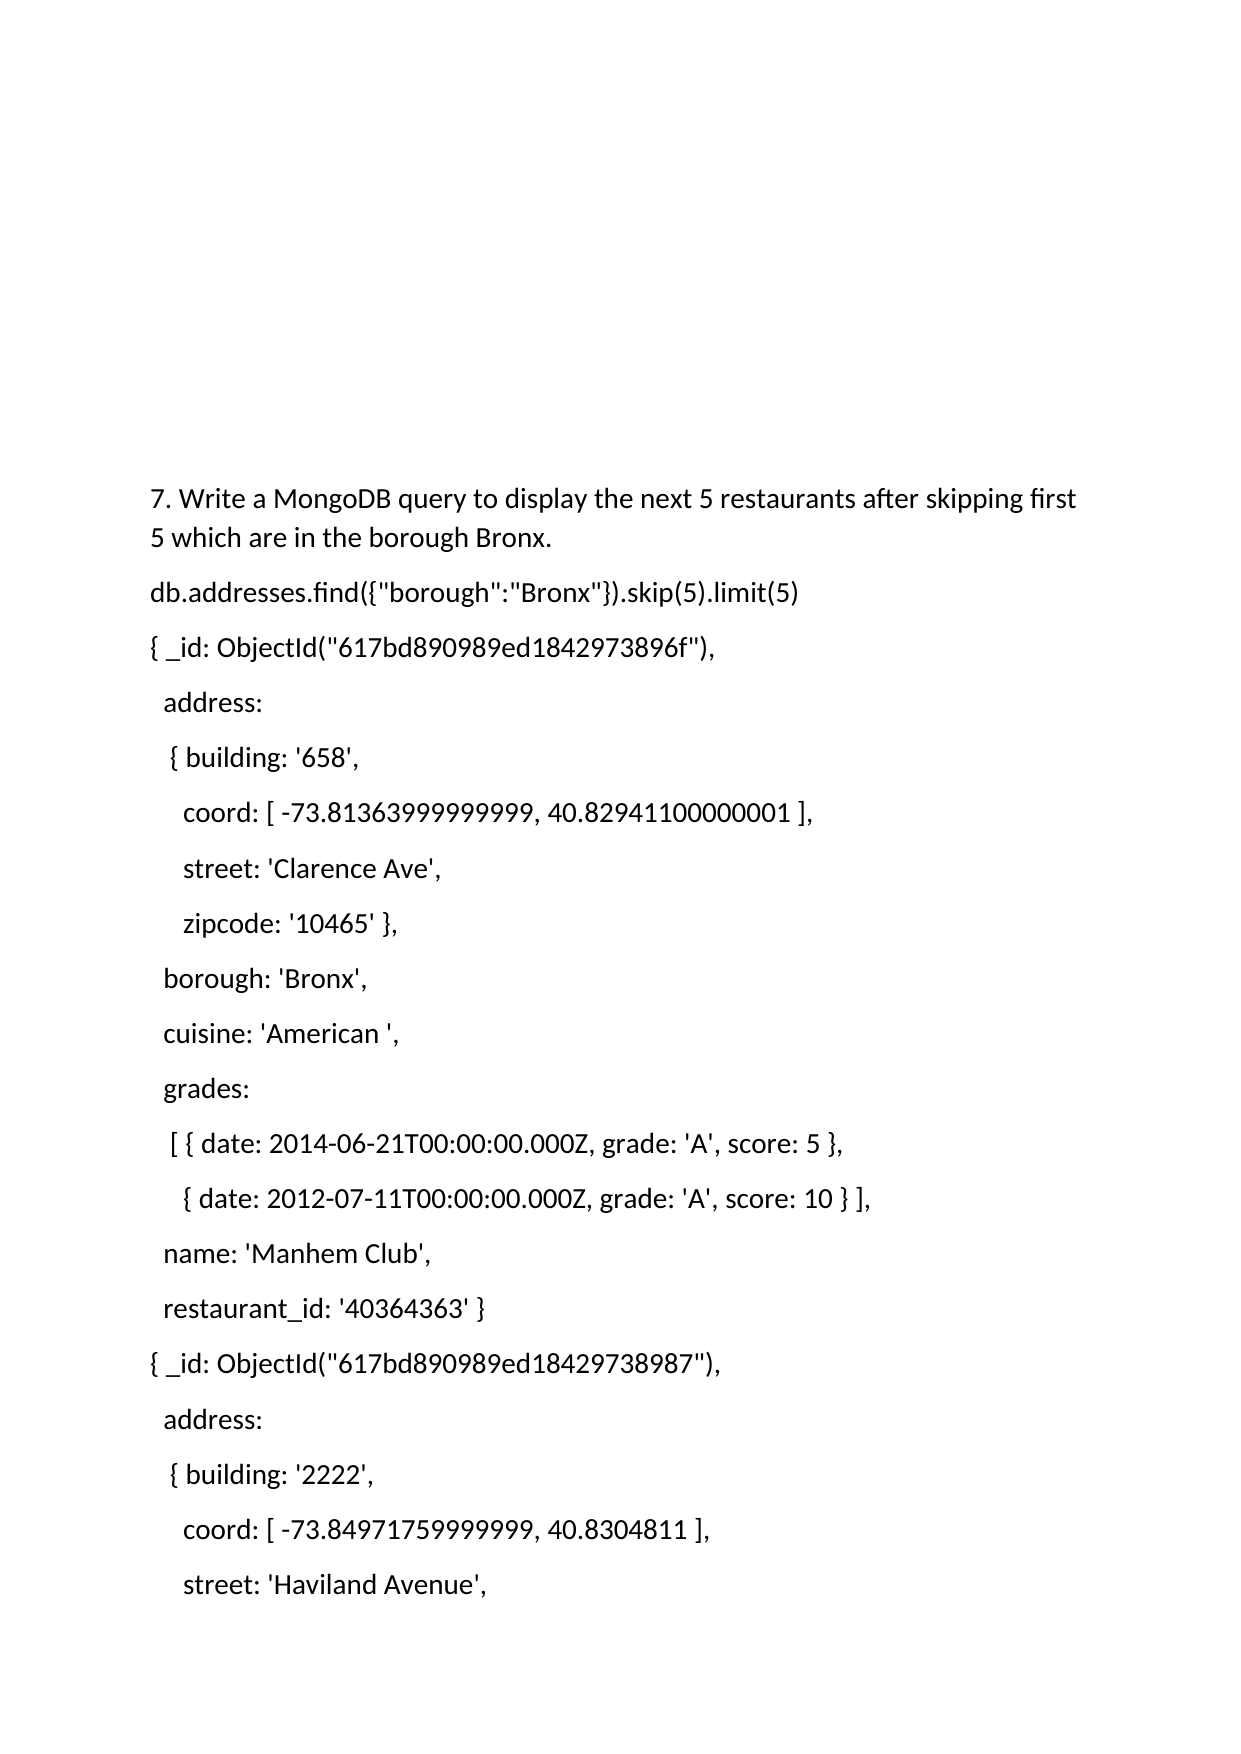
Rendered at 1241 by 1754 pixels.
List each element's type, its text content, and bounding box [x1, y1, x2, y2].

text { _id: ObjectId("617bd890989ed1842973896f"), [150, 629, 1090, 665]
text { building: '658', [150, 739, 1090, 775]
text { _id: ObjectId("617bd890989ed18429738987"), [150, 1346, 1090, 1381]
text borough: 'Bronx', [150, 960, 1090, 996]
text name: 'Manhem Club', [150, 1235, 1090, 1271]
text address: [150, 684, 1090, 720]
text coord: [ -73.84971759999999, 40.8304811 ], [150, 1511, 1090, 1547]
text cuisine: 'American ', [150, 1015, 1090, 1051]
text [ { date: 2014-06-21T00:00:00.000Z, grade: 'A', score: 5 }, [150, 1125, 1090, 1161]
text 7. Write a MongoDB query to display the next 5 restaurants after skipping first 5 which are in the borough Bronx. [150, 481, 1090, 555]
text street: 'Clarence Ave', [150, 850, 1090, 885]
text coord: [ -73.81363999999999, 40.82941100000001 ], [150, 794, 1090, 830]
text restaurant_id: '40364363' } [150, 1291, 1090, 1326]
text address: [150, 1401, 1090, 1436]
text { building: '2222', [150, 1456, 1090, 1491]
text db.addresses.find({"borough":"Bronx"}).skip(5).limit(5) [150, 574, 1090, 610]
text grades: [150, 1070, 1090, 1106]
text { date: 2012-07-11T00:00:00.000Z, grade: 'A', score: 10 } ], [150, 1180, 1090, 1216]
text street: 'Haviland Avenue', [150, 1566, 1090, 1602]
text zipcode: '10465' }, [150, 905, 1090, 940]
